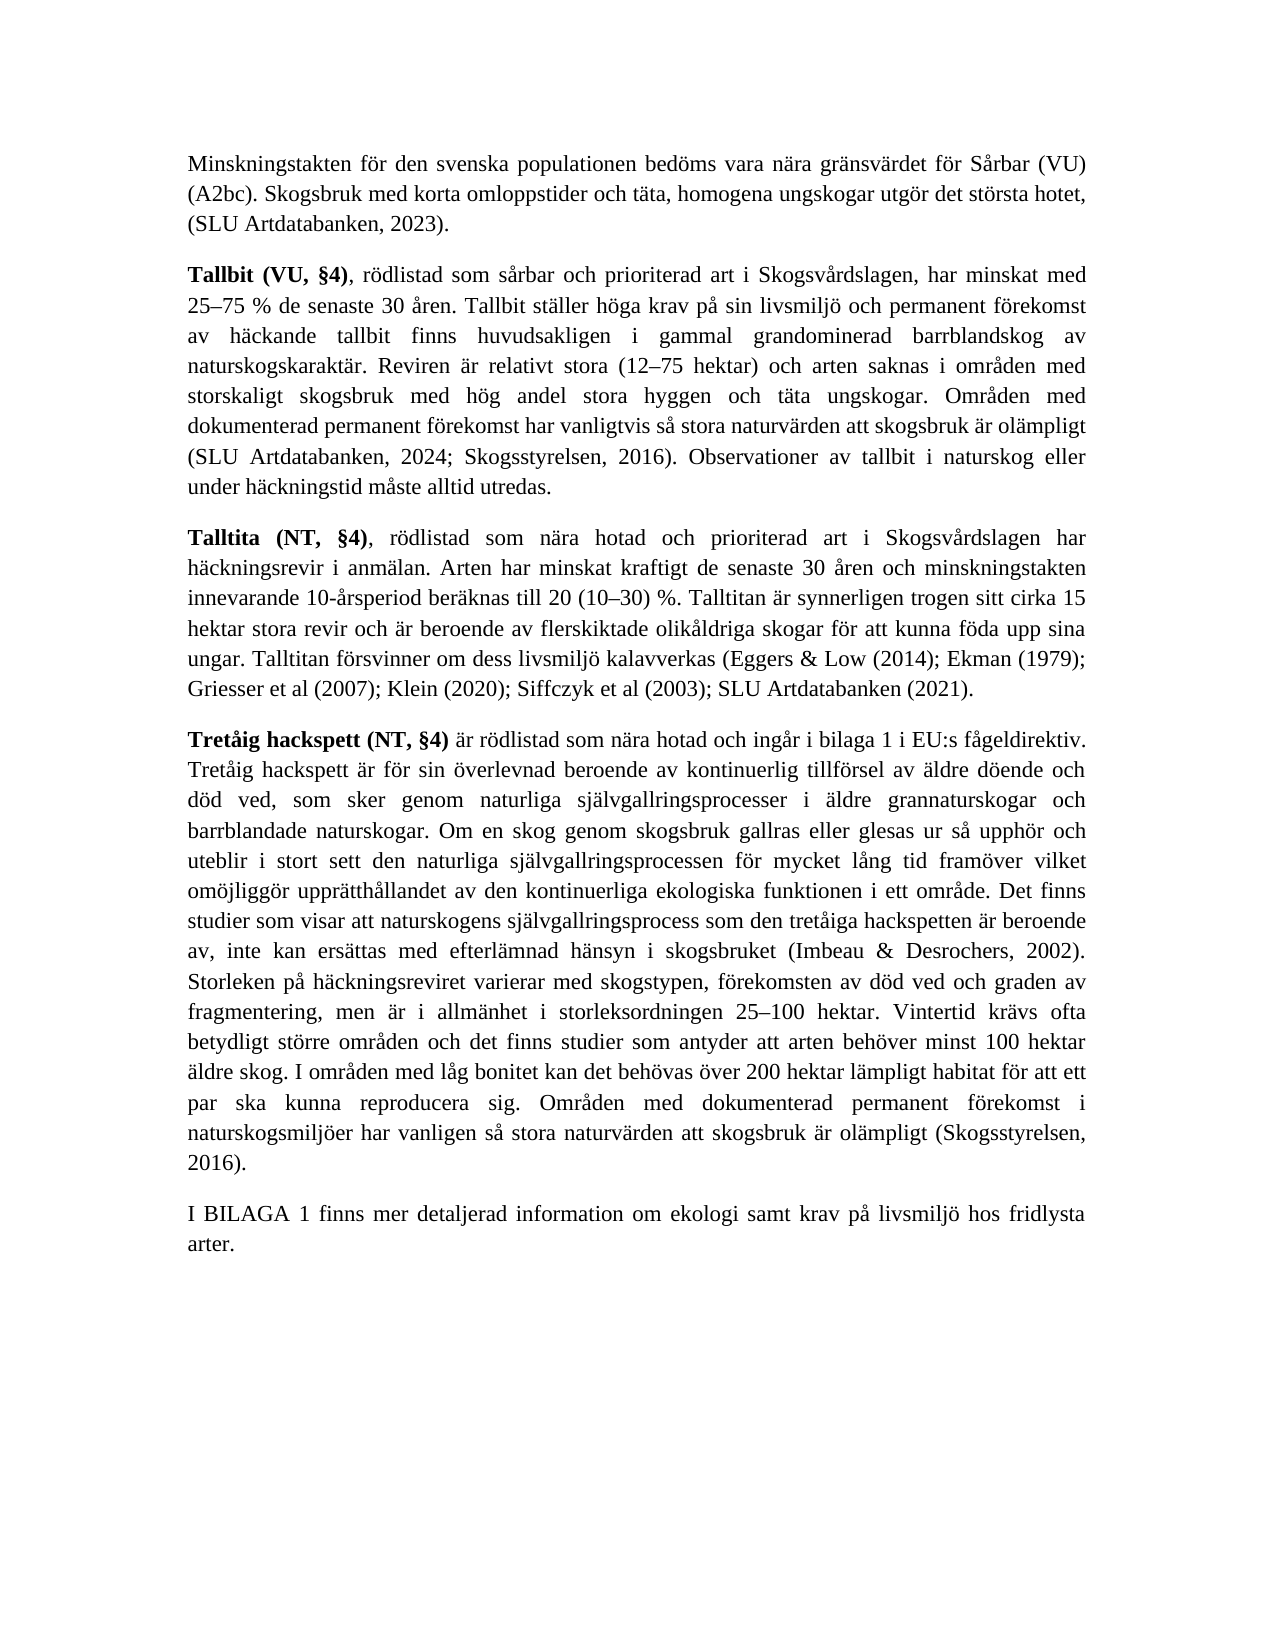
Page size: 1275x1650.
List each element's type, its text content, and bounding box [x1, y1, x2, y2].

text Tretåig hackspett (NT, §4) är rödlistad som nära hotad och ingår i bilaga 1 i EU:s fågeldirektiv. Tretåig hackspett är för sin överlevnad beroende av kontinuerlig tillförsel av äldre döende och död ved, som sker genom naturliga självgallringsprocesser i äldre grannaturskogar och barrblandade naturskogar. Om en skog genom skogsbruk gallras eller glesas ur så upphör och uteblir i stort sett den naturliga självgallringsprocessen för mycket lång tid framöver vilket omöjliggör upprätthållandet av den kontinuerliga ekologiska funktionen i ett område. Det finns studier som visar att naturskogens självgallringsprocess som den tretåiga hackspetten är beroende av, inte kan ersättas med efterlämnad hänsyn i skogsbruket (Imbeau & Desrochers, 2002). Storleken på häckningsreviret varierar med skogstypen, förekomsten av död ved och graden av fragmentering, men är i allmänhet i storleksordningen 25–100 hektar. Vintertid krävs ofta betydligt större områden och det finns studier som antyder att arten behöver minst 100 hektar äldre skog. I områden med låg bonitet kan det behövas över 200 hektar lämpligt habitat för att ett par ska kunna reproducera sig. Områden med dokumenterad permanent förekomst i naturskogsmiljöer har vanligen så stora naturvärden att skogsbruk är olämpligt (Skogsstyrelsen, 2016). [187, 726, 1087, 1175]
text I BILAGA 1 finns mer detaljerad information om ekologi samt krav på livsmiljö hos fridlysta arter. [187, 1200, 1087, 1257]
text Tallbit (VU, §4), rödlistad som sårbar och prioriterad art i Skogsvårdslagen, har minskat med 25–75 % de senaste 30 åren. Tallbit ställer höga krav på sin livsmiljö och permanent förekomst av häckande tallbit finns huvudsakligen i gammal grandominerad barrblandskog av naturskogskaraktär. Reviren är relativt stora (12–75 hektar) och arten saknas i områden med storskaligt skogsbruk med hög andel stora hyggen och täta ungskogar. Områden med dokumenterad permanent förekomst har vanligtvis så stora naturvärden att skogsbruk är olämpligt (SLU Artdatabanken, 2024; Skogsstyrelsen, 2016). Observationer av tallbit i naturskog eller under häckningstid måste alltid utredas. [187, 261, 1087, 499]
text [187, 150, 1087, 237]
text Talltita (NT, §4), rödlistad som nära hotad och prioriterad art i Skogsvårdslagen har häckningsrevir i anmälan. Arten har minskat kraftigt de senaste 30 åren och minskningstakten innevarande 10-årsperiod beräknas till 20 (10–30) %. Talltitan är synnerligen trogen sitt cirka 15 hektar stora revir och är beroende av flerskiktade olikåldriga skogar för att kunna föda upp sina ungar. Talltitan försvinner om dess livsmiljö kalavverkas (Eggers & Low (2014); Ekman (1979); Griesser et al (2007); Klein (2020); Siffczyk et al (2003); SLU Artdatabanken (2021). [187, 524, 1087, 701]
